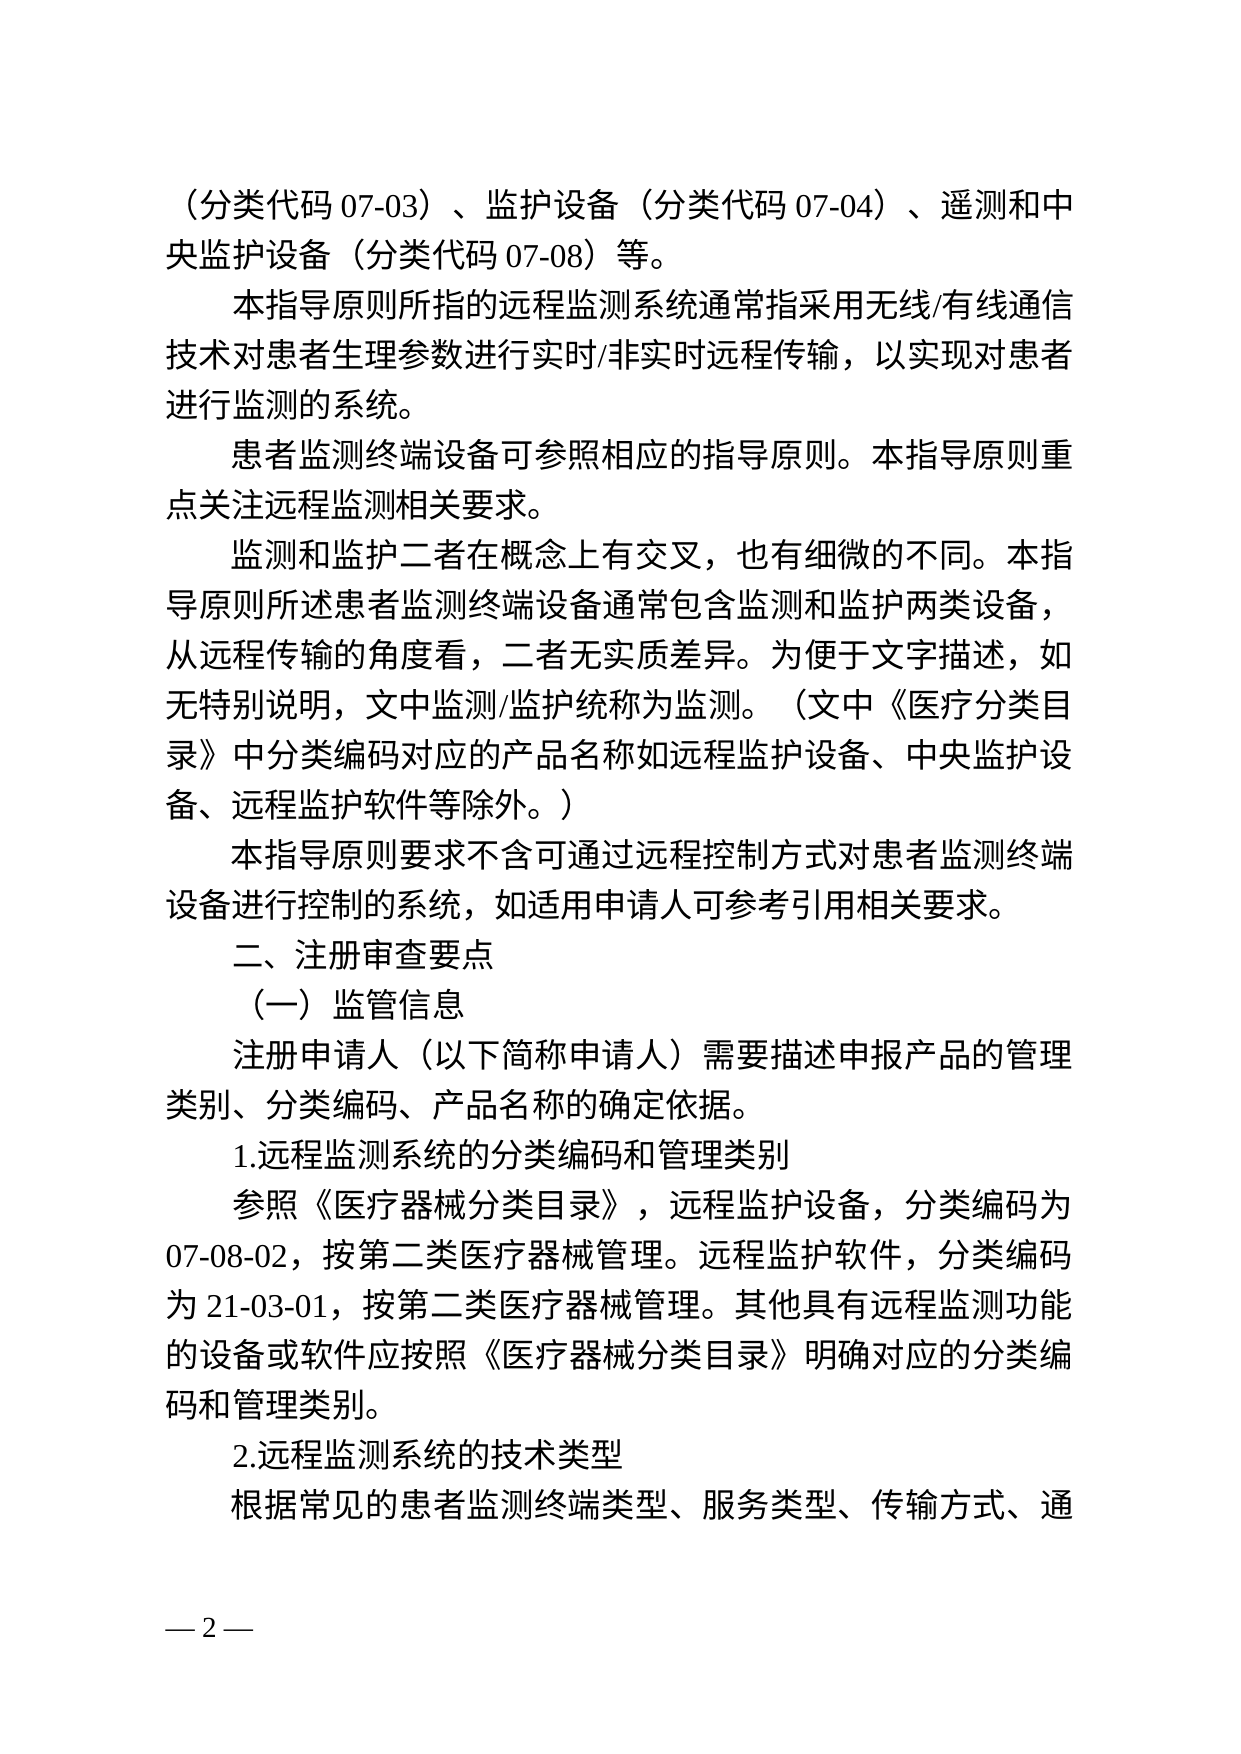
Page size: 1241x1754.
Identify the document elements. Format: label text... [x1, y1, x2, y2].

text 注册申请人（以下简称申请人）需要描述申报产品的管理类别、分类编码、产品名称的确定依据。 [165, 1027, 1075, 1127]
text 患者监测终端设备可参照相应的指导原则。本指导原则重点关注远程监测相关要求。 [165, 427, 1075, 527]
list 注册审查要点 [165, 927, 1075, 977]
text 本指导原则要求不含可通过远程控制方式对患者监测终端设备进行控制的系统，如适用申请人可参考引用相关要求。 [165, 827, 1075, 927]
text 2.远程监测系统的技术类型 [165, 1427, 1075, 1477]
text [165, 1477, 1075, 1527]
text 本指导原则所指的远程监测系统通常指采用无线/有线通信技术对患者生理参数进行实时/非实时远程传输，以实现对患者进行监测的系统。 [165, 277, 1075, 427]
text （一）监管信息 [165, 977, 1075, 1027]
text 1.远程监测系统的分类编码和管理类别 [165, 1127, 1075, 1177]
text 监测和监护二者在概念上有交叉，也有细微的不同。本指导原则所述患者监测终端设备通常包含监测和监护两类设备，从远程传输的角度看，二者无实质差异。为便于文字描述，如无特别说明，文中监测/监护统称为监测。（文中《医疗分类目录》中分类编码对应的产品名称如远程监护设备、中央监护设备、远程监护软件等除外。） [165, 527, 1075, 827]
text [165, 177, 1075, 277]
text 参照《医疗器械分类目录》，远程监护设备，分类编码为07-08-02，按第二类医疗器械管理。远程监护软件，分类编码为21-03-01，按第二类医疗器械管理。其他具有远程监测功能的设备或软件应按照《医疗器械分类目录》明确对应的分类编码和管理类别。 [165, 1177, 1075, 1427]
